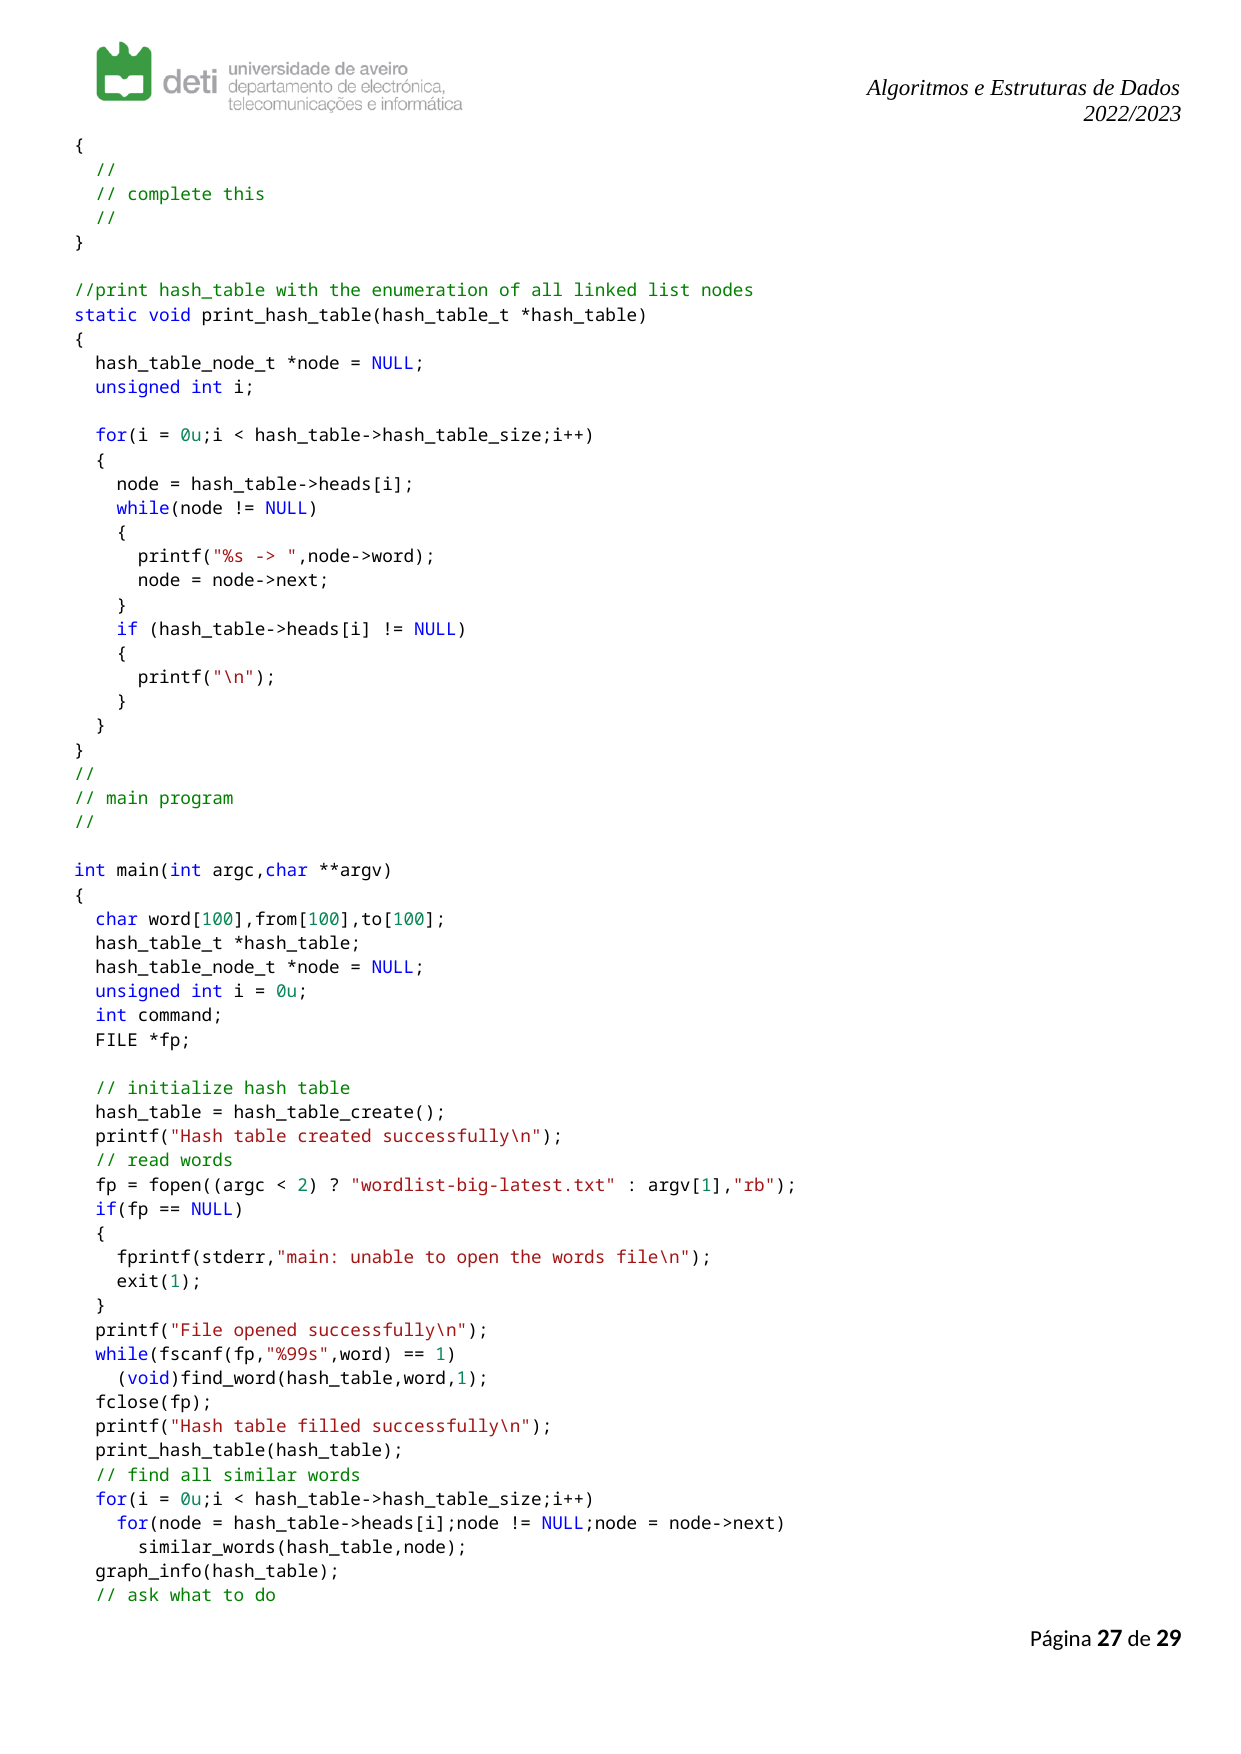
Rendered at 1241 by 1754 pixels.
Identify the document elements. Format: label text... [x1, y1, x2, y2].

text static void print_hash_table(hash_table_t *hash_table) [74, 302, 1181, 326]
text while(fscanf(fp,"%99s",word) == 1) [74, 1341, 1181, 1365]
text hash_table_node_t *node = NULL; [74, 954, 1181, 979]
text } [74, 737, 1181, 761]
text node = hash_table->heads[i]; [74, 471, 1181, 495]
text // read words [74, 1148, 1181, 1172]
text // [74, 809, 1181, 834]
text { [74, 326, 1181, 350]
text //print hash_table with the enumeration of all linked list nodes [74, 278, 1181, 302]
text // [74, 157, 1181, 181]
text unsigned int i = 0u; [74, 979, 1181, 1003]
text int command; [74, 1003, 1181, 1027]
text printf("File opened successfully\n"); [74, 1317, 1181, 1341]
text print_hash_table(hash_table); [74, 1438, 1181, 1462]
text graph_info(hash_table); [74, 1559, 1181, 1583]
text similar_words(hash_table,node); [74, 1534, 1181, 1559]
text for(node = hash_table->heads[i];node != NULL;node = node->next) [74, 1510, 1181, 1534]
text exit(1); [74, 1269, 1181, 1293]
text printf("%s -> ",node->word); [74, 544, 1181, 568]
text } [74, 713, 1181, 737]
text hash_table = hash_table_create(); [74, 1099, 1181, 1124]
text // ask what to do [74, 1583, 1181, 1607]
text { [74, 882, 1181, 906]
text printf("Hash table created successfully\n"); [74, 1124, 1181, 1148]
text // complete this [74, 181, 1181, 205]
text printf("\n"); [74, 664, 1181, 689]
text if (hash_table->heads[i] != NULL) [74, 616, 1181, 640]
text fprintf(stderr,"main: unable to open the words file\n"); [74, 1244, 1181, 1269]
text while(node != NULL) [74, 495, 1181, 519]
text // [74, 205, 1181, 229]
text } [74, 689, 1181, 713]
text { [74, 519, 1181, 544]
text fp = fopen((argc < 2) ? "wordlist-big-latest.txt" : argv[1],"rb"); [74, 1172, 1181, 1196]
text char word[100],from[100],to[100]; [74, 906, 1181, 930]
text { [74, 1220, 1181, 1244]
text (void)find_word(hash_table,word,1); [74, 1365, 1181, 1389]
picture [94, 36, 465, 116]
text FILE *fp; [74, 1027, 1181, 1051]
text { [74, 133, 1181, 157]
text } [74, 229, 1181, 254]
text { [74, 447, 1181, 471]
text } [74, 592, 1181, 616]
text // find all similar words [74, 1462, 1181, 1486]
text int main(int argc,char **argv) [74, 858, 1181, 882]
text // main program [74, 785, 1181, 809]
text // [74, 761, 1181, 785]
text for(i = 0u;i < hash_table->hash_table_size;i++) [74, 423, 1181, 447]
text { [74, 640, 1181, 664]
text node = node->next; [74, 568, 1181, 592]
text printf("Hash table filled successfully\n"); [74, 1414, 1181, 1438]
text for(i = 0u;i < hash_table->hash_table_size;i++) [74, 1486, 1181, 1510]
text fclose(fp); [74, 1389, 1181, 1414]
text if(fp == NULL) [74, 1196, 1181, 1220]
text // initialize hash table [74, 1075, 1181, 1099]
text hash_table_node_t *node = NULL; [74, 350, 1181, 374]
text unsigned int i; [74, 374, 1181, 399]
text } [74, 1293, 1181, 1317]
text hash_table_t *hash_table; [74, 930, 1181, 954]
